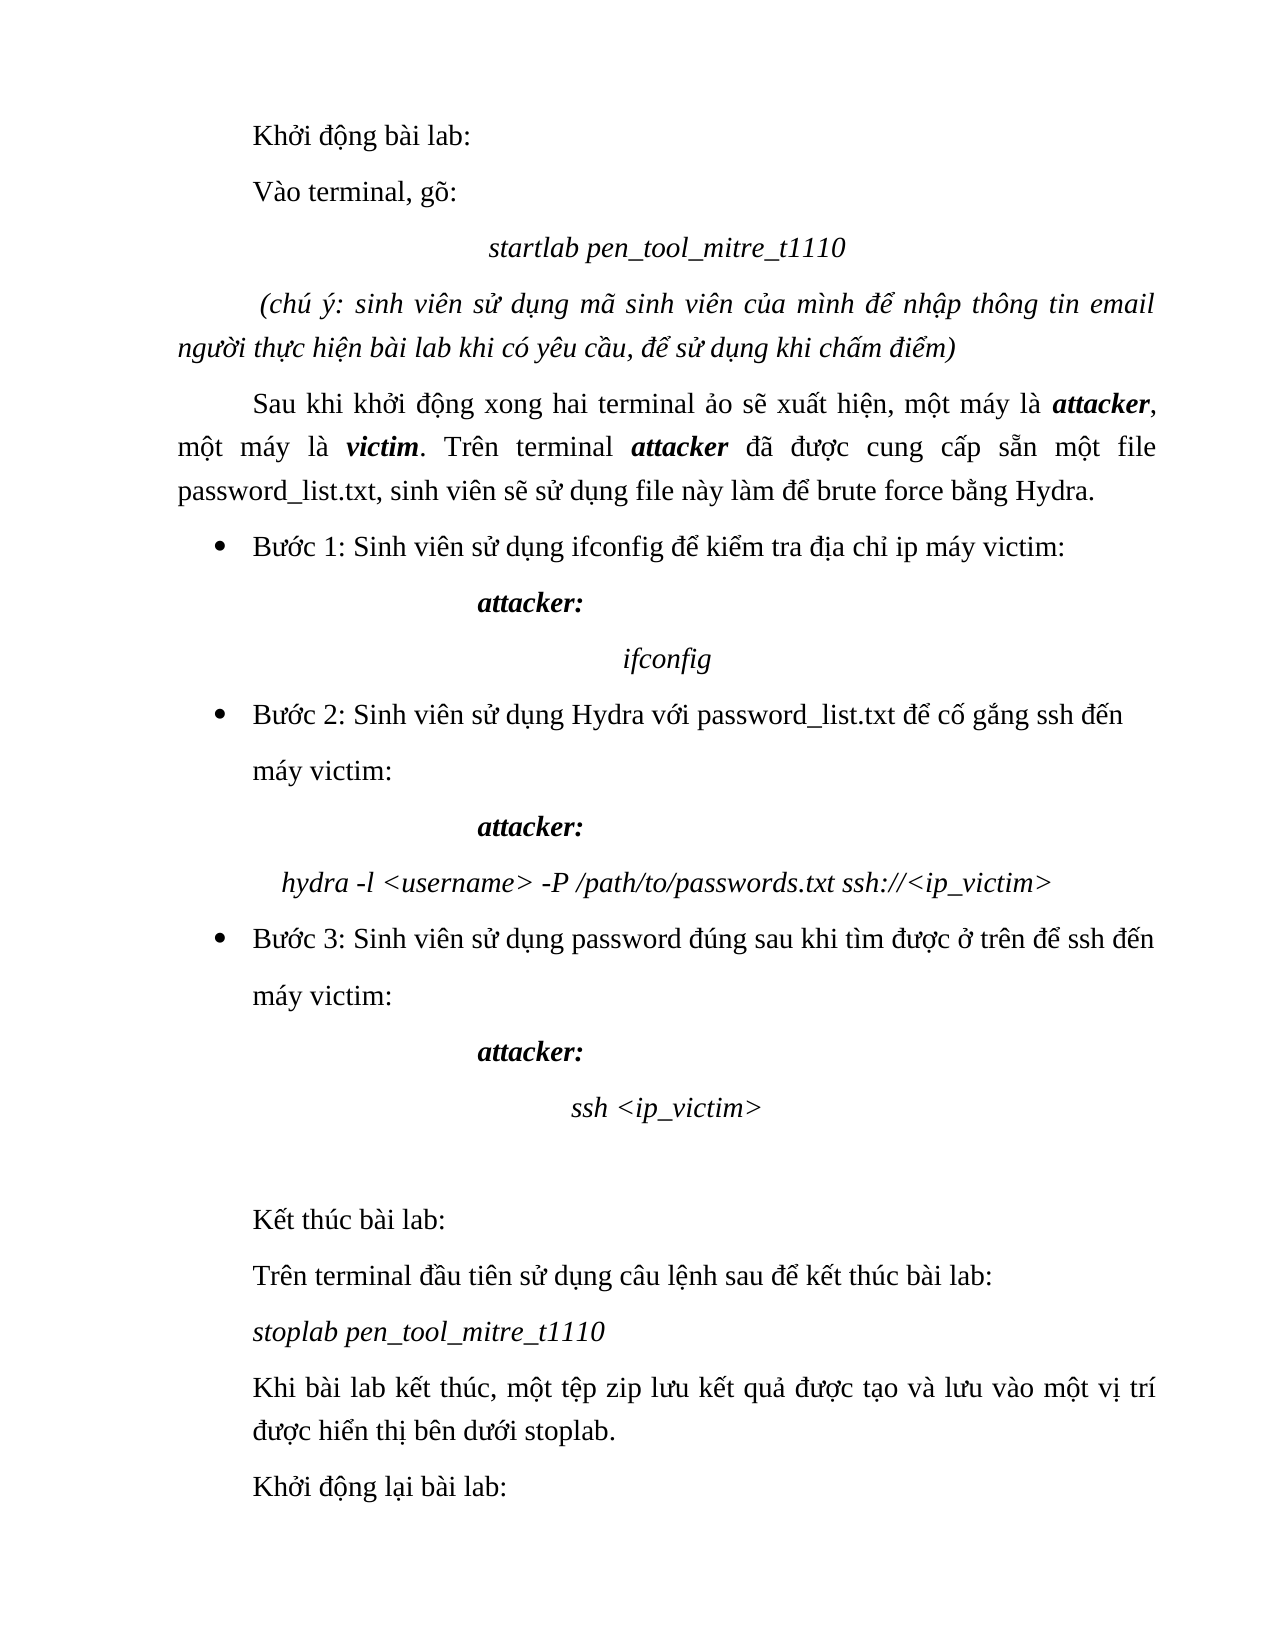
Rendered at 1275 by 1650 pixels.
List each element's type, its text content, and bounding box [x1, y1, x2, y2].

text máy victim: [177, 978, 1157, 1011]
text Khởi động lại bài lab: [177, 1469, 1157, 1503]
text máy victim: [177, 753, 1157, 787]
text Khởi động bài lab: [177, 118, 1157, 152]
list Bước 2: Sinh viên sử dụng Hydra với password_list.txt để cố gắng ssh đến [215, 697, 1157, 731]
text (chú ý: sinh viên sử dụng mã sinh viên của mình để nhập thông tin email người thực hiện bài lab khi có yêu cầu, để sử dụng khi chấm điểm) [177, 286, 1157, 363]
text startlab pen_tool_mitre_t1110 [177, 230, 1157, 264]
text Sau khi khởi động xong hai terminal ảo sẽ xuất hiện, một máy là attacker, một máy là victim. Trên terminal attacker đã được cung cấp sẵn một file password_list.txt, sinh viên sẽ sử dụng file này làm để brute force bằng Hydra. [177, 386, 1157, 506]
text Khi bài lab kết thúc, một tệp zip lưu kết quả được tạo và lưu vào một vị trí được hiển thị bên dưới stoplab. [252, 1370, 1157, 1447]
list Bước 1: Sinh viên sử dụng ifconfig để kiểm tra địa chỉ ip máy victim: [215, 529, 1157, 563]
text attacker: [177, 1034, 1157, 1067]
text ssh <ip_victim> [177, 1090, 1157, 1123]
text Trên terminal đầu tiên sử dụng câu lệnh sau để kết thúc bài lab: [177, 1258, 1157, 1291]
list Bước 3: Sinh viên sử dụng password đúng sau khi tìm được ở trên để ssh đến [215, 921, 1157, 955]
text attacker: [177, 809, 1157, 843]
text attacker: [177, 585, 1157, 619]
text ifconfig [177, 641, 1157, 675]
text Kết thúc bài lab: [177, 1202, 1157, 1235]
text stoplab pen_tool_mitre_t1110 [177, 1314, 1157, 1347]
text Vào terminal, gõ: [177, 174, 1157, 208]
text hydra -l <username> -P /path/to/passwords.txt ssh://<ip_victim> [177, 865, 1157, 899]
